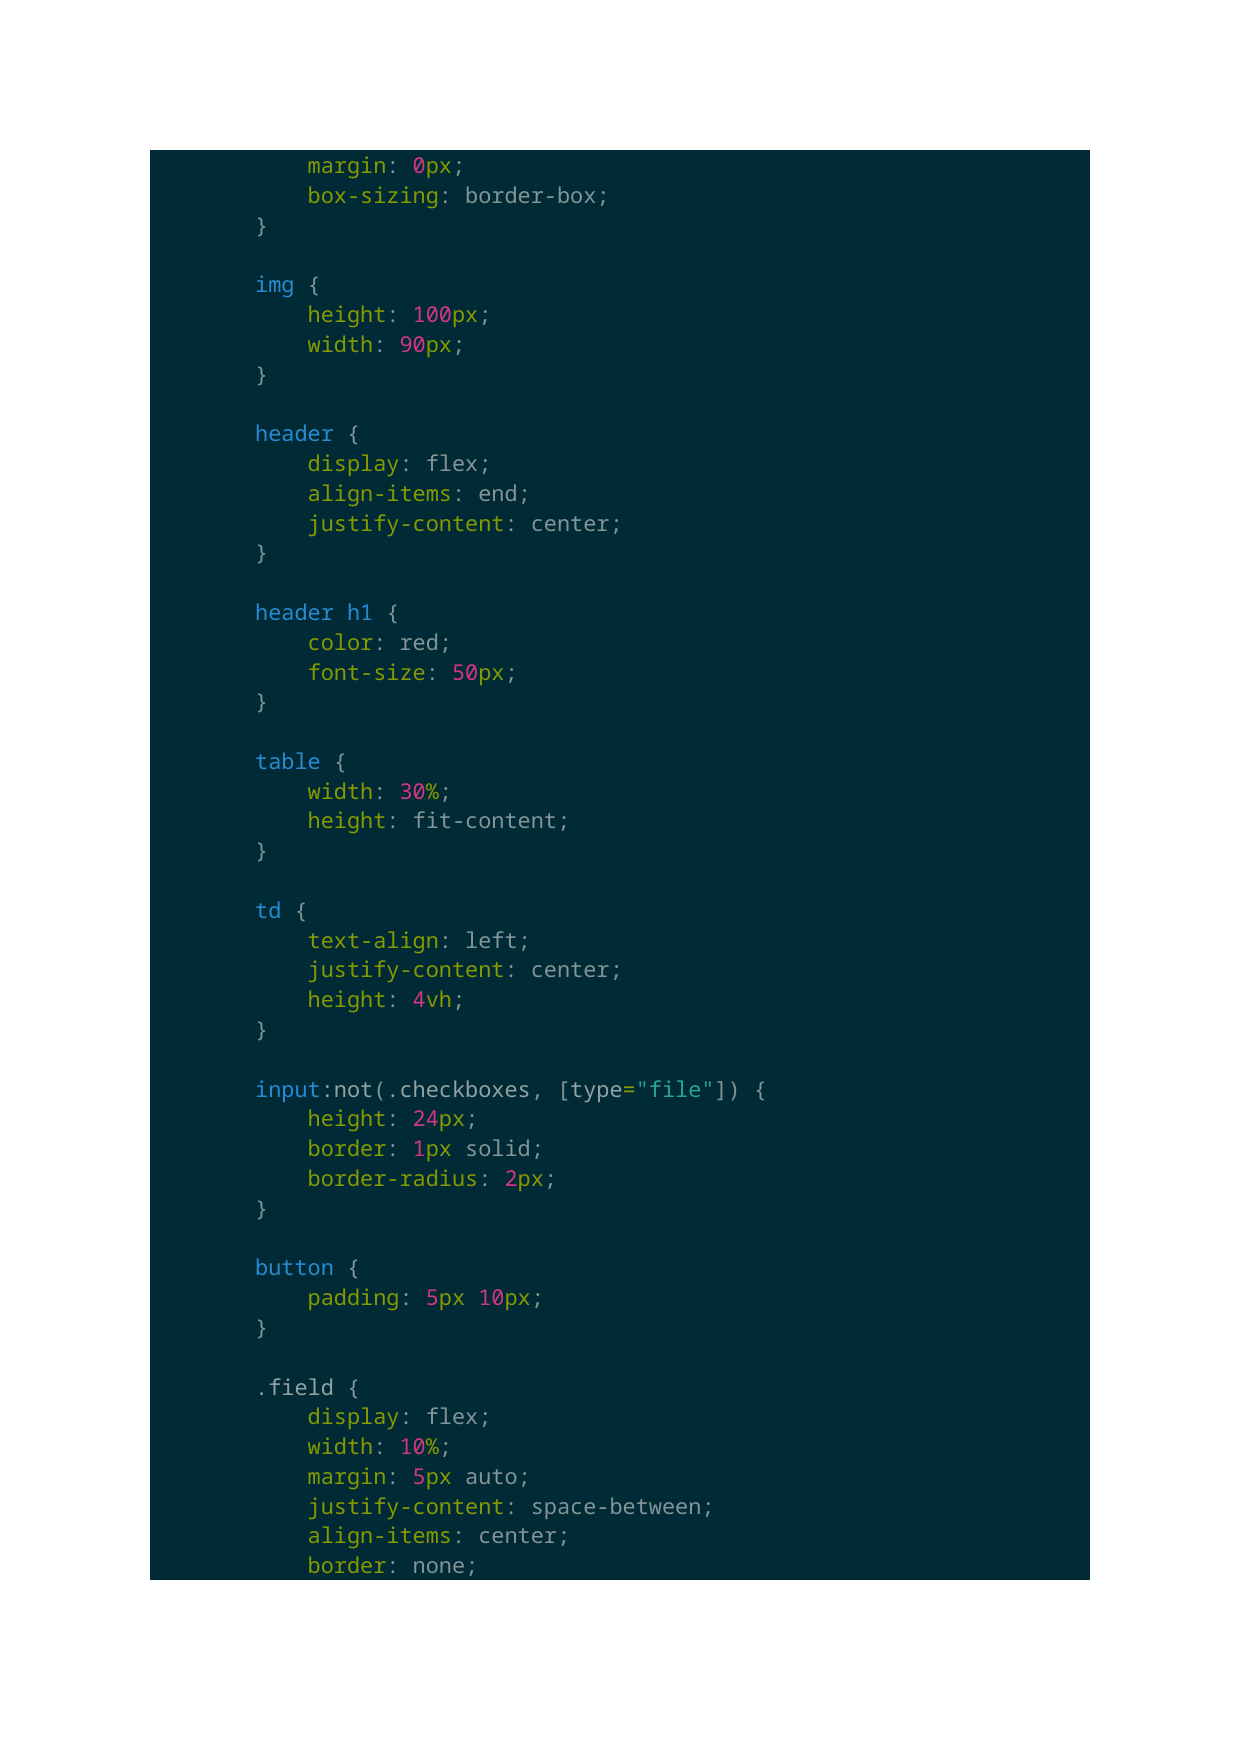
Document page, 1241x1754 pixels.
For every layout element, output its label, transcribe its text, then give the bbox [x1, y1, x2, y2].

text .field { [150, 1371, 1090, 1401]
text border: 1px solid; [150, 1133, 1090, 1163]
text table { [150, 746, 1090, 776]
text border: none; [150, 1550, 1090, 1580]
text font-size: 50px; [150, 656, 1090, 686]
text box-sizing: border-box; [150, 180, 1090, 209]
text width: 90px; [150, 329, 1090, 358]
text display: flex; [150, 448, 1090, 478]
text width: 10%; [150, 1431, 1090, 1461]
text header h1 { [150, 597, 1090, 627]
text width: 30%; [150, 776, 1090, 805]
text height: fit-content; [150, 805, 1090, 835]
text height: 4vh; [150, 984, 1090, 1014]
text padding: 5px 10px; [150, 1282, 1090, 1312]
text td { [150, 895, 1090, 924]
text } [150, 1193, 1090, 1222]
text align-items: center; [150, 1520, 1090, 1550]
text } [150, 1014, 1090, 1044]
text align-items: end; [150, 478, 1090, 507]
text } [150, 686, 1090, 716]
text img { [150, 269, 1090, 299]
text height: 100px; [150, 299, 1090, 329]
text display: flex; [150, 1401, 1090, 1431]
text margin: 5px auto; [150, 1461, 1090, 1491]
text input:not(.checkboxes, [type="file"]) { [150, 1073, 1090, 1103]
text header { [150, 418, 1090, 448]
text justify-content: center; [150, 507, 1090, 537]
text text-align: left; [150, 924, 1090, 954]
text height: 24px; [150, 1103, 1090, 1133]
text justify-content: center; [150, 954, 1090, 984]
text } [150, 537, 1090, 567]
text } [150, 209, 1090, 239]
text } [150, 1312, 1090, 1342]
text color: red; [150, 627, 1090, 656]
text justify-content: space-between; [150, 1491, 1090, 1520]
text } [150, 358, 1090, 388]
text } [150, 835, 1090, 865]
text margin: 0px; [150, 150, 1090, 180]
text border-radius: 2px; [150, 1163, 1090, 1193]
text button { [150, 1252, 1090, 1282]
